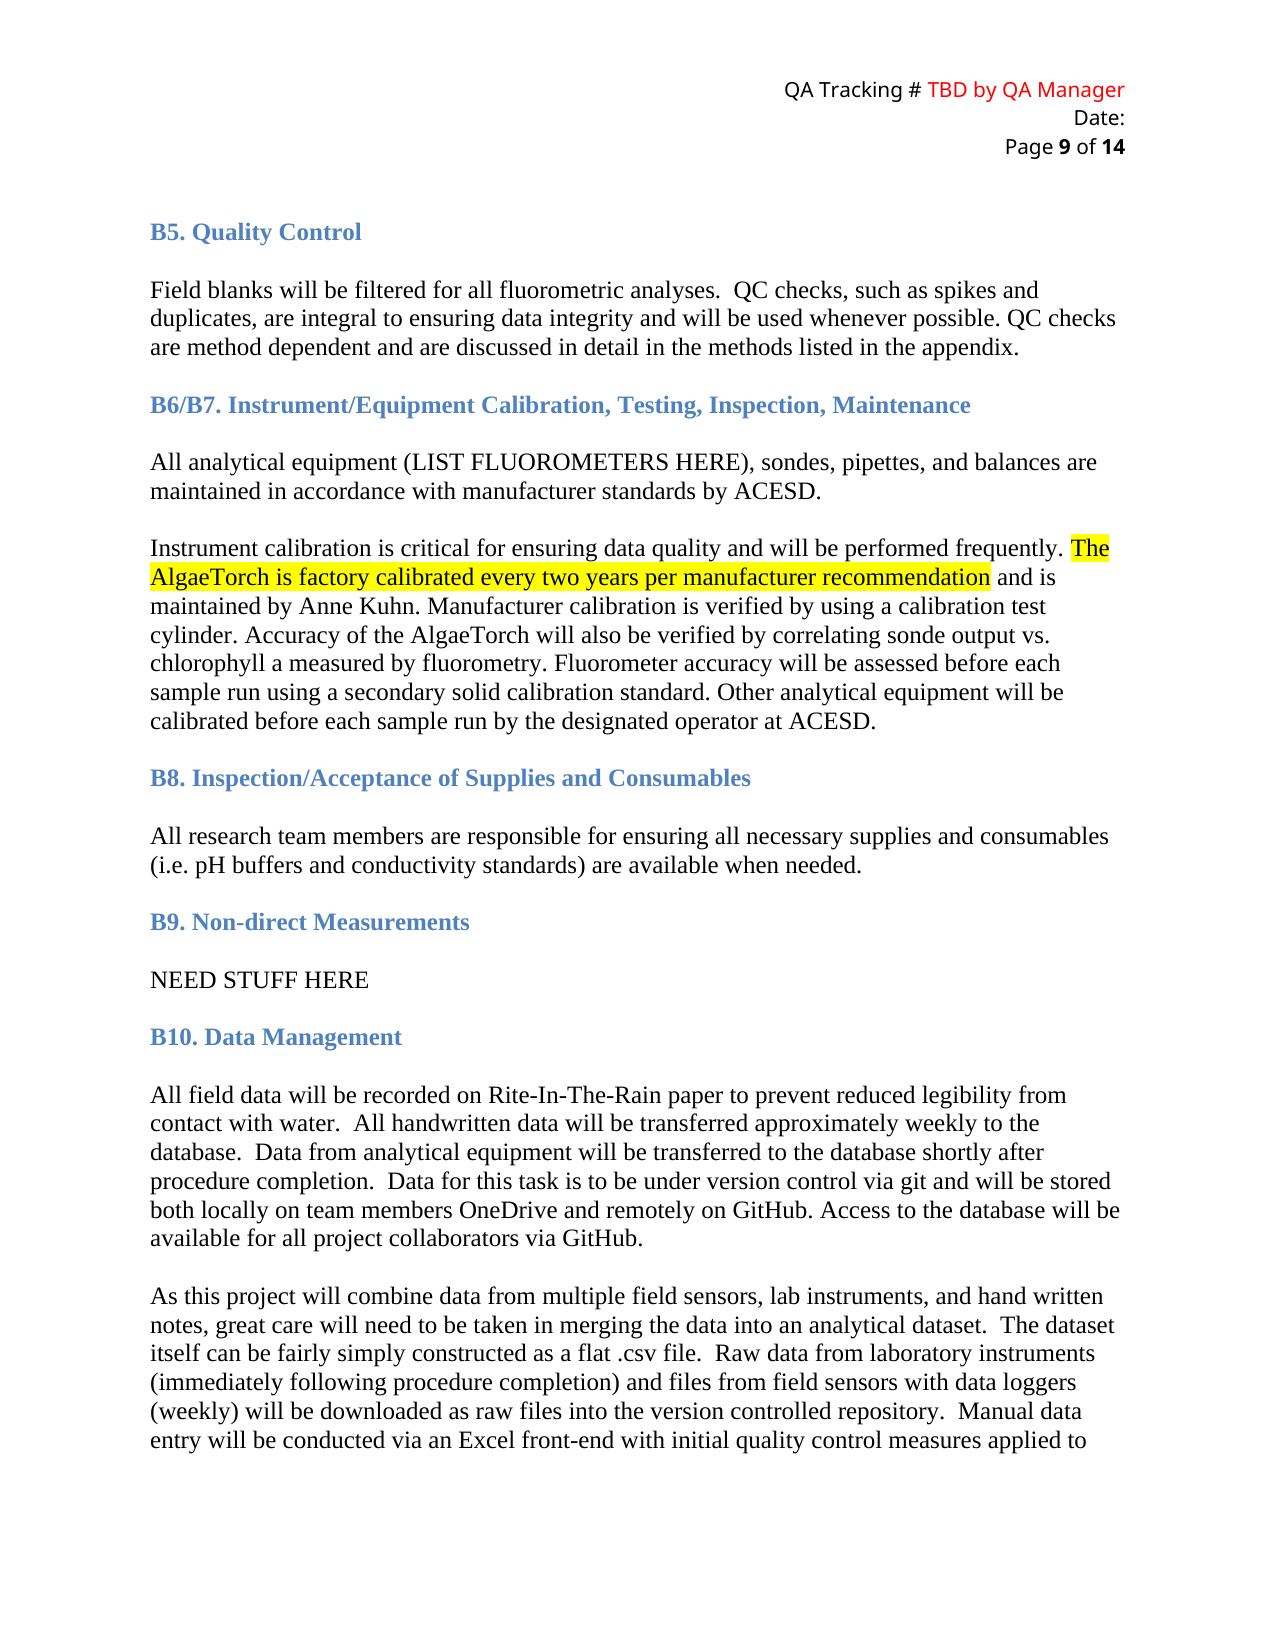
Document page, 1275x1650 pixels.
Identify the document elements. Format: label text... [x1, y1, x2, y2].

subtitle B9. Non-direct Measurements [150, 907, 1125, 936]
subtitle B8. Inspection/Acceptance of Supplies and Consumables [150, 763, 1125, 792]
text All analytical equipment (LIST FLUOROMETERS HERE), sondes, pipettes, and balances are maintained in accordance with manufacturer standards by ACESD. [150, 447, 1125, 505]
subtitle B10. Data Management [150, 1022, 1125, 1051]
text All field data will be recorded on Rite-In-The-Rain paper to prevent reduced legibility from contact with water. All handwritten data will be transferred approximately weekly to the database. Data from analytical equipment will be transferred to the database shortly after procedure completion. Data for this task is to be under version control via git and will be stored both locally on team members OneDrive and remotely on GitHub. Access to the database will be available for all project collaborators via GitHub. [150, 1080, 1125, 1252]
subtitle B6/B7. Instrument/Equipment Calibration, Testing, Inspection, Maintenance [150, 390, 1125, 418]
text NEED STUFF HERE [150, 965, 1125, 993]
text All research team members are responsible for ensuring all necessary supplies and consumables (i.e. pH buffers and conductivity standards) are available when needed. [150, 821, 1125, 878]
text Field blanks will be filtered for all fluorometric analyses. QC checks, such as spikes and duplicates, are integral to ensuring data integrity and will be used whenever possible. QC checks are method dependent and are discussed in detail in the methods listed in the appendix. [150, 275, 1125, 361]
subtitle B5. Quality Control [150, 217, 1125, 246]
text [150, 1281, 1125, 1453]
text Instrument calibration is critical for ensuring data quality and will be performed frequently. The AlgaeTorch is factory calibrated every two years per manufacturer recommendation and is maintained by Anne Kuhn. Manufacturer calibration is verified by using a calibration test cylinder. Accuracy of the AlgaeTorch will also be verified by correlating sonde output vs. chlorophyll a measured by fluorometry. Fluorometer accuracy will be assessed before each sample run using a secondary solid calibration standard. Other analytical equipment will be calibrated before each sample run by the designated operator at ACESD. [150, 533, 1125, 735]
